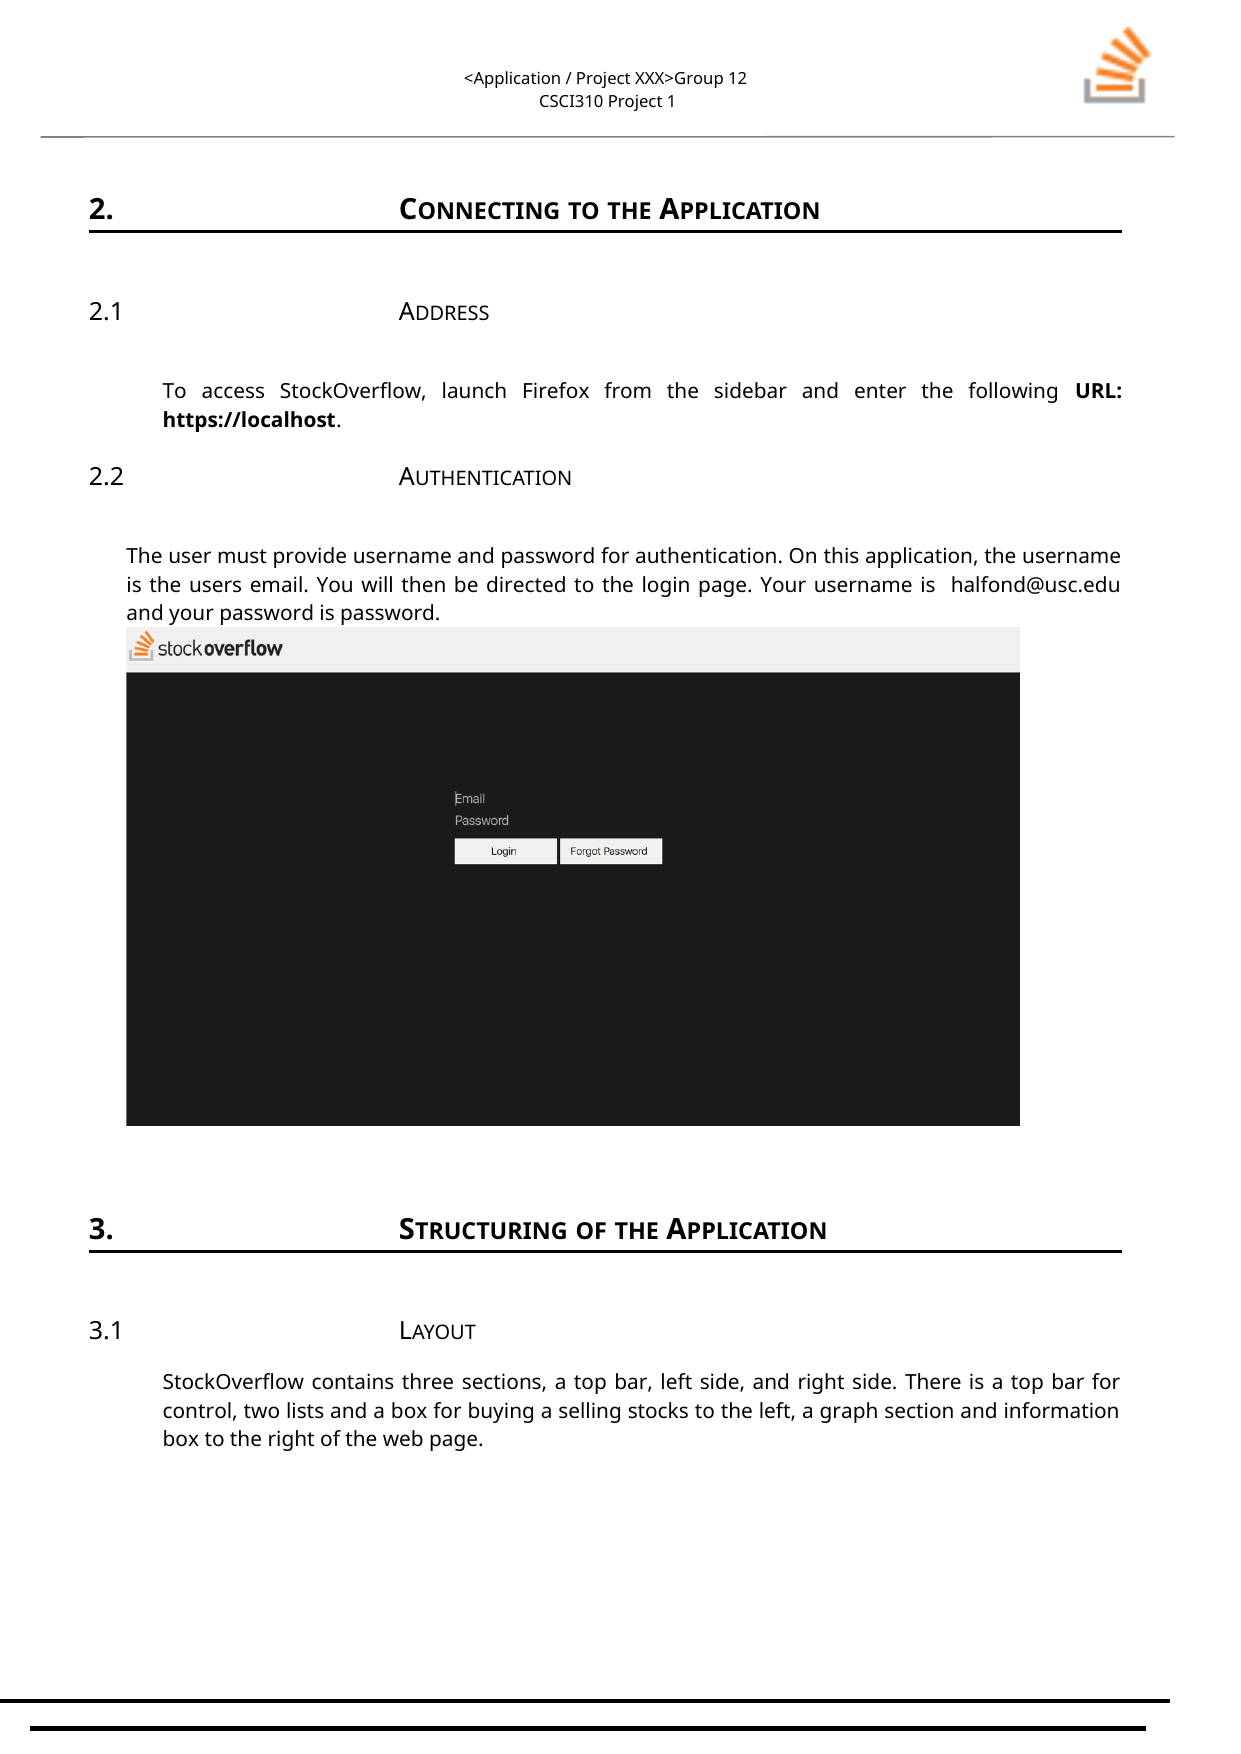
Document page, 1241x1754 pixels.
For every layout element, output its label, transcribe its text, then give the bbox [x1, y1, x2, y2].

subtitle Structuring of the Application [89, 1208, 1122, 1250]
picture [1073, 16, 1155, 107]
subtitle Authentication [89, 458, 1122, 492]
subtitle Address [89, 293, 1122, 327]
subtitle Connecting to the Application [89, 188, 1122, 230]
text StockOverflow contains three sections, a top bar, left side, and right side. There is a top bar for control, two lists and a box for buying a selling stocks to the left, a graph section and information box to the right of the web page. [162, 1367, 1122, 1453]
text To access StockOverflow, launch Firefox from the sidebar and enter the following URL: https://localhost. [162, 376, 1122, 433]
text The user must provide username and password for authentication. On this application, the username is the users email. You will then be directed to the login page. Your username is halfond@usc.edu and your password is password. [126, 542, 1122, 627]
picture [126, 627, 1020, 1126]
subtitle Layout [89, 1312, 1122, 1347]
